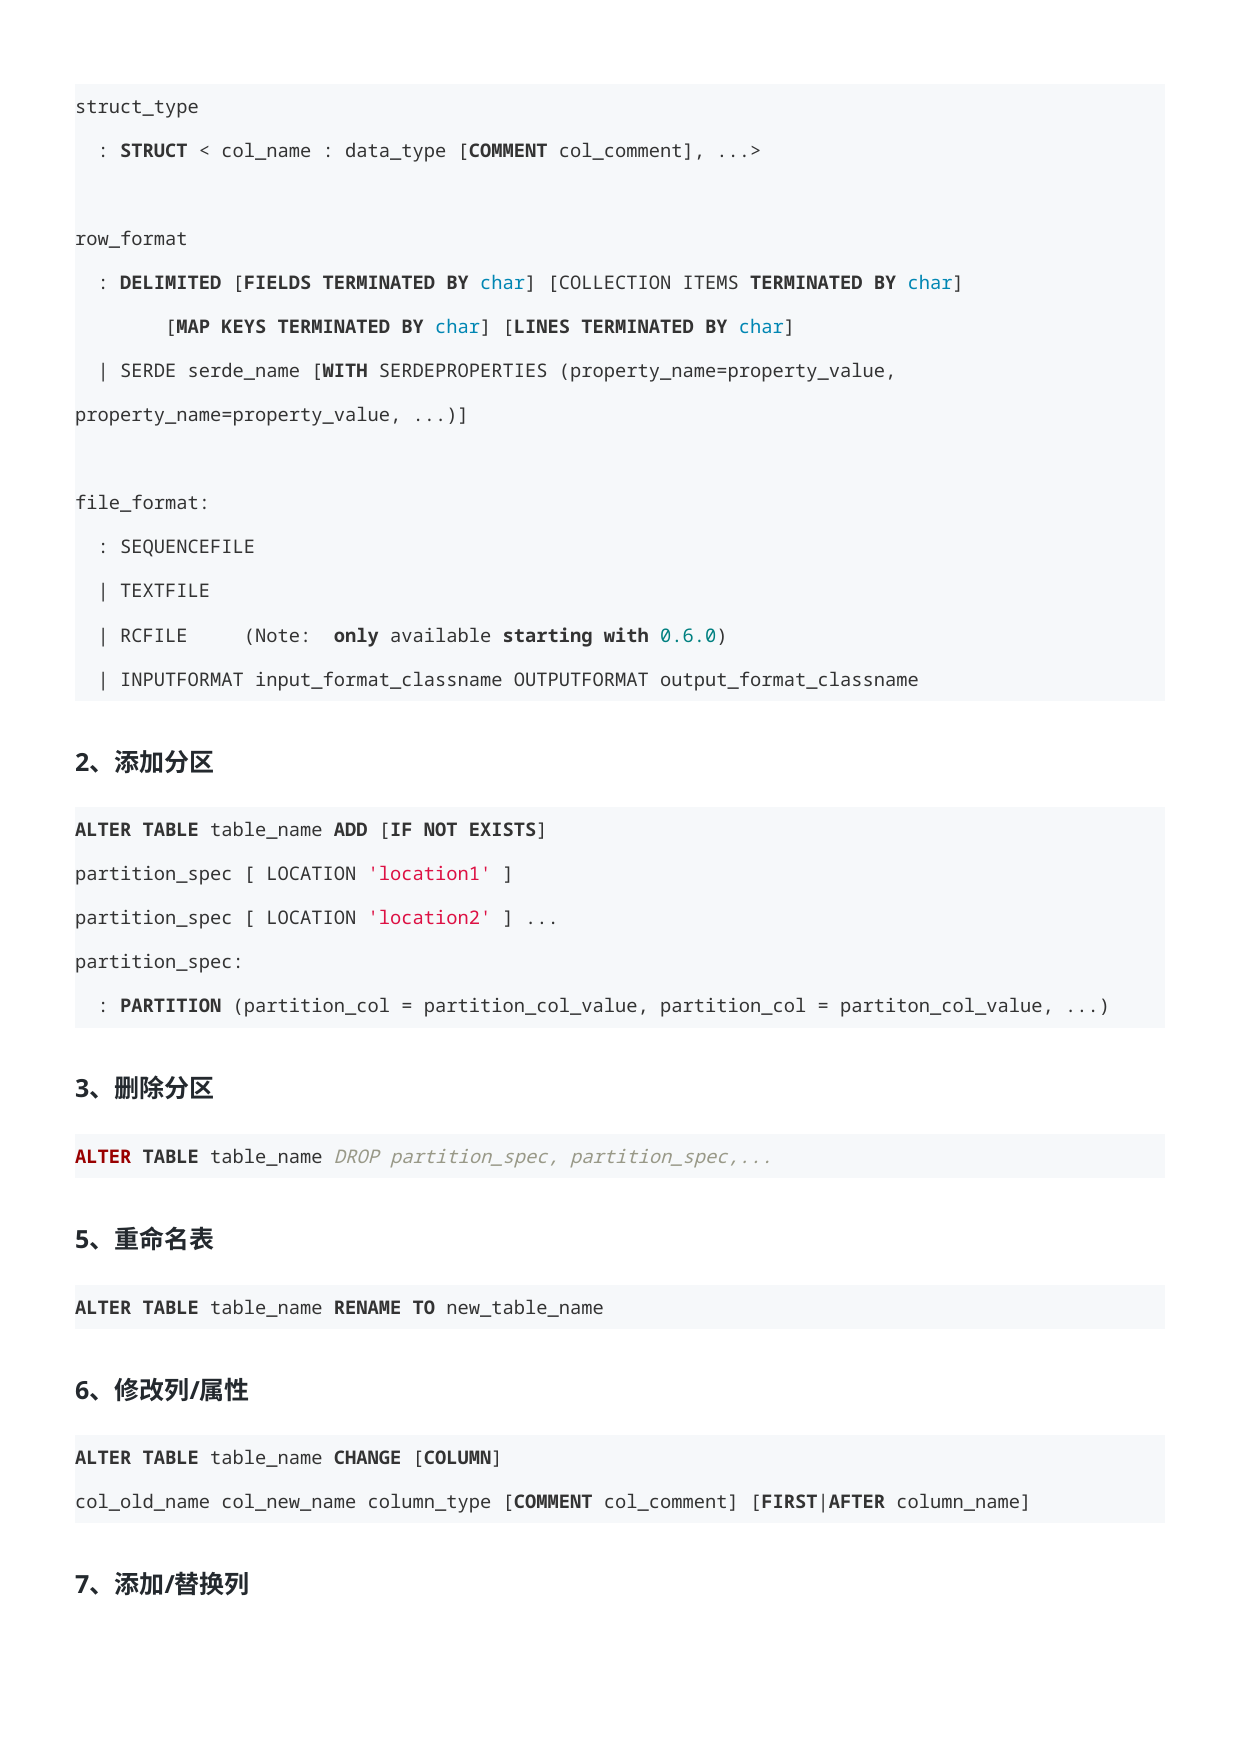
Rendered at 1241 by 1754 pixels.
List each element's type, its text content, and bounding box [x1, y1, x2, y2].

text [MAP KEYS TERMINATED BY char] [LINES TERMINATED BY char] [75, 304, 1165, 348]
text partition_spec: [75, 939, 1165, 983]
subtitle 3、删除分区 [75, 1065, 1165, 1109]
text ALTER TABLE table_name ADD [IF NOT EXISTS] [75, 807, 1165, 851]
text partition_spec [ LOCATION 'location2' ] ... [75, 895, 1165, 939]
subtitle 6、修改列/属性 [75, 1366, 1165, 1410]
subtitle 7、添加/替换列 [75, 1561, 1165, 1605]
text ALTER TABLE table_name CHANGE [COLUMN] [75, 1435, 1165, 1479]
text : STRUCT < col_name : data_type [COMMENT col_comment], ...> [75, 128, 1165, 172]
text | RCFILE (Note: only available starting with 0.6.0) [75, 613, 1165, 657]
subtitle 5、重命名表 [75, 1216, 1165, 1260]
text row_format [75, 216, 1165, 260]
text : SEQUENCEFILE [75, 524, 1165, 568]
text struct_type [75, 84, 1165, 128]
text | TEXTFILE [75, 568, 1165, 613]
text col_old_name col_new_name column_type [COMMENT col_comment] [FIRST|AFTER column_name] [75, 1479, 1165, 1523]
text | SERDE serde_name [WITH SERDEPROPERTIES (property_name=property_value, property_name=property_value, ...)] [75, 348, 1165, 436]
text partition_spec [ LOCATION 'location1' ] [75, 851, 1165, 895]
text : PARTITION (partition_col = partition_col_value, partition_col = partiton_col_value, ...) [75, 983, 1165, 1028]
text | INPUTFORMAT input_format_classname OUTPUTFORMAT output_format_classname [75, 657, 1165, 701]
text : DELIMITED [FIELDS TERMINATED BY char] [COLLECTION ITEMS TERMINATED BY char] [75, 260, 1165, 304]
text ALTER TABLE table_name DROP partition_spec, partition_spec,... [75, 1134, 1165, 1178]
text file_format: [75, 480, 1165, 524]
text ALTER TABLE table_name RENAME TO new_table_name [75, 1285, 1165, 1329]
subtitle 2、添加分区 [75, 738, 1165, 782]
